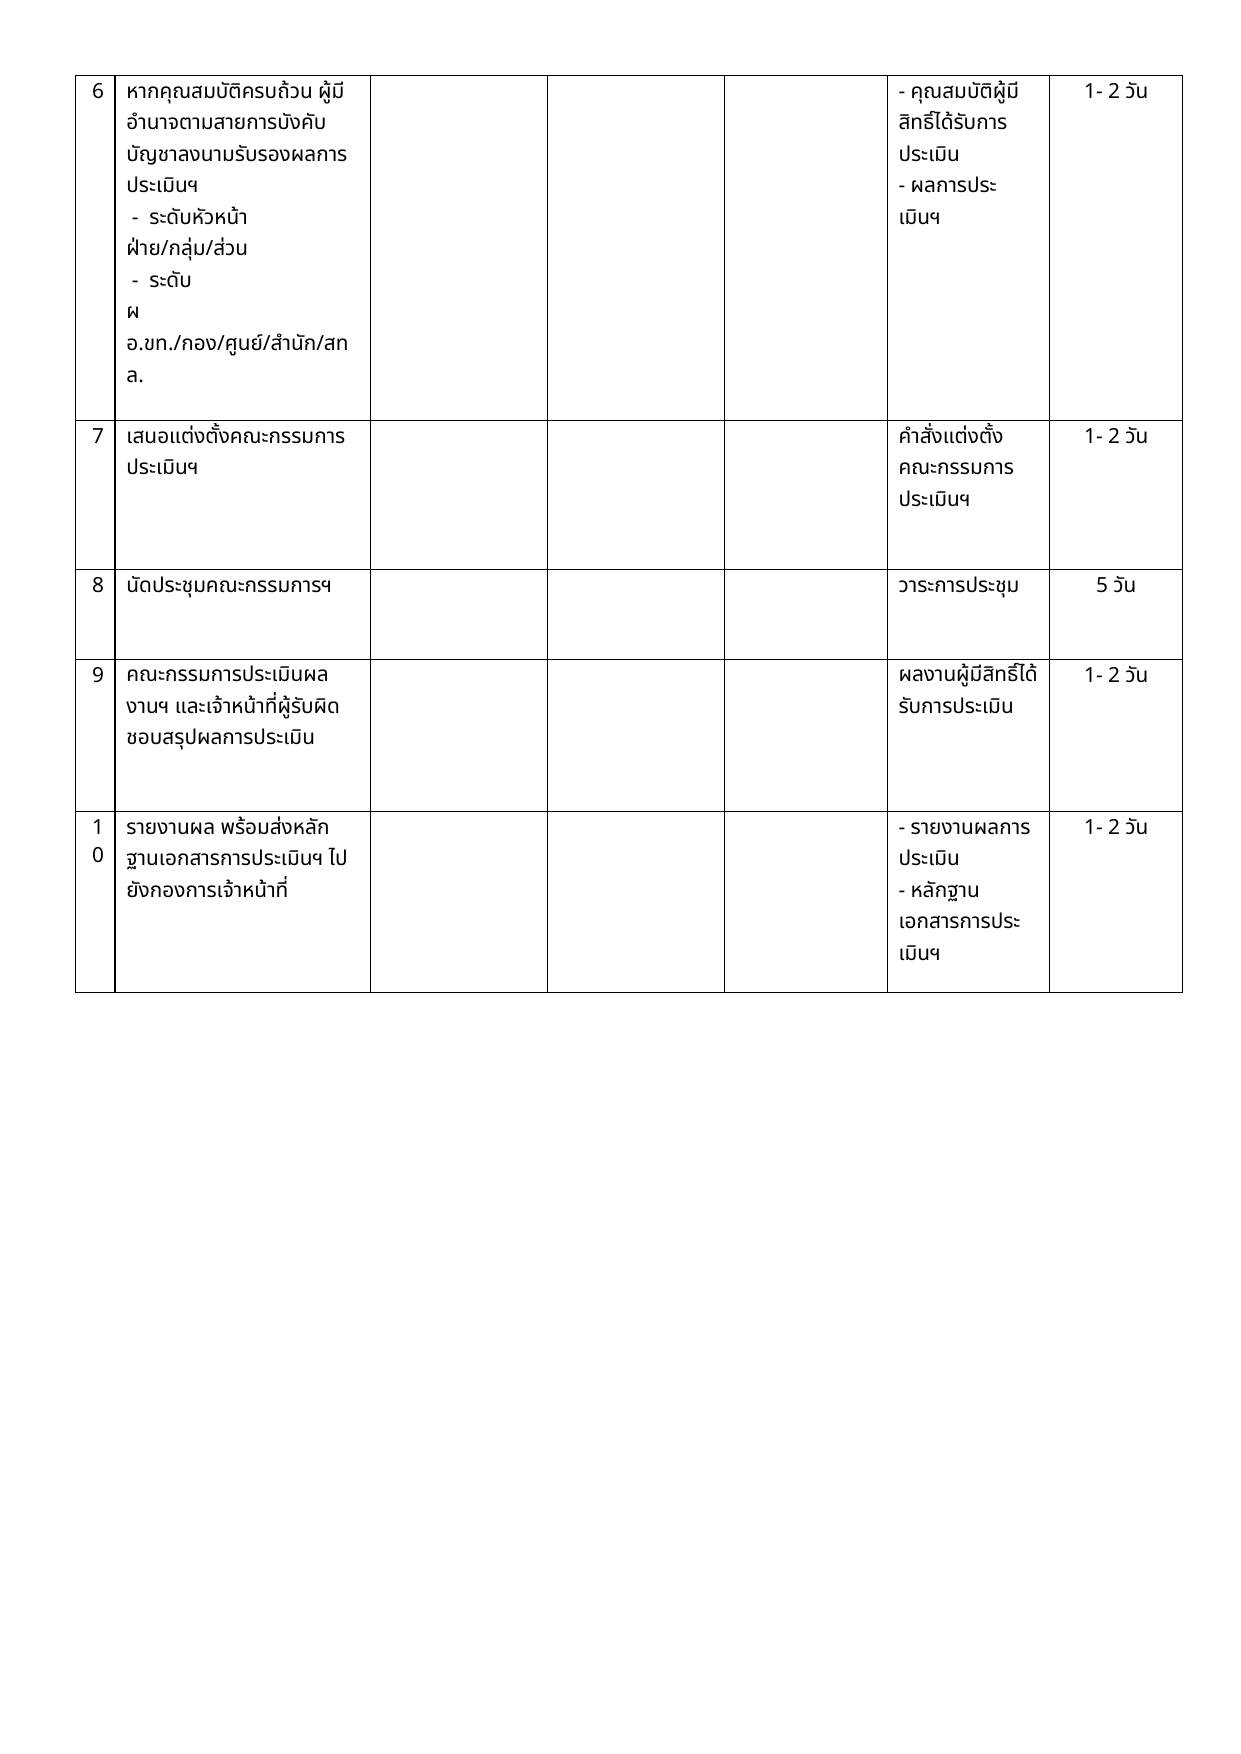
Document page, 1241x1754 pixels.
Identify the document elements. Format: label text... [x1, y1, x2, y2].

table_cell 1- 2 วัน [1050, 421, 1182, 569]
table_cell 7 [76, 421, 114, 569]
table_cell - คุณสมบัติผู้มีสิทธิ์ได้รับการประเมิน - ผลการประเมินฯ [888, 76, 1049, 420]
table_cell 5 วัน [1050, 570, 1182, 659]
table_cell [725, 570, 887, 659]
table_cell 10 [76, 812, 114, 992]
table_cell [371, 812, 547, 992]
table_cell 9 [76, 660, 114, 811]
table_cell 1- 2 วัน [1050, 660, 1182, 811]
table_cell หากคุณสมบัติครบถ้วน ผู้มีอำนาจตามสายการบังคับบัญชาลงนามรับรองผลการประเมินฯ - ระดับหัวหน้าฝ่าย/กลุ่ม/ส่วน - ระดับ ผอ.ขท./กอง/ศูนย์/สำนัก/สทล. [116, 76, 370, 420]
table_cell นัดประชุมคณะกรรมการฯ [116, 570, 370, 659]
table_cell 1- 2 วัน [1050, 76, 1182, 420]
table_cell คำสั่งแต่งตั้งคณะกรรมการประเมินฯ [888, 421, 1049, 569]
table_cell ผลงานผู้มีสิทธิ์ได้รับการประเมิน [888, 660, 1049, 811]
table_cell [548, 660, 724, 811]
table_cell 1- 2 วัน [1050, 812, 1182, 992]
table_cell รายงานผล พร้อมส่งหลักฐานเอกสารการประเมินฯ ไปยังกองการเจ้าหน้าที่ [116, 812, 370, 992]
table_cell [725, 421, 887, 569]
table_cell เสนอแต่งตั้งคณะกรรมการประเมินฯ [116, 421, 370, 569]
table_cell - รายงานผลการประเมิน - หลักฐานเอกสารการประเมินฯ [888, 812, 1049, 992]
table_cell [548, 812, 724, 992]
table_cell [725, 812, 887, 992]
table_cell 8 [76, 570, 114, 659]
table_cell [725, 660, 887, 811]
table_cell [548, 421, 724, 569]
table_cell [371, 660, 547, 811]
table_cell [548, 570, 724, 659]
table_cell [371, 570, 547, 659]
table_cell 6 [76, 76, 114, 420]
table_cell [725, 76, 887, 420]
table_cell วาระการประชุม [888, 570, 1049, 659]
table_cell คณะกรรมการประเมินผลงานฯ และเจ้าหน้าที่ผู้รับผิดชอบสรุปผลการประเมิน [116, 660, 370, 811]
table_cell [371, 421, 547, 569]
table_cell [371, 76, 547, 420]
table_cell [548, 76, 724, 420]
